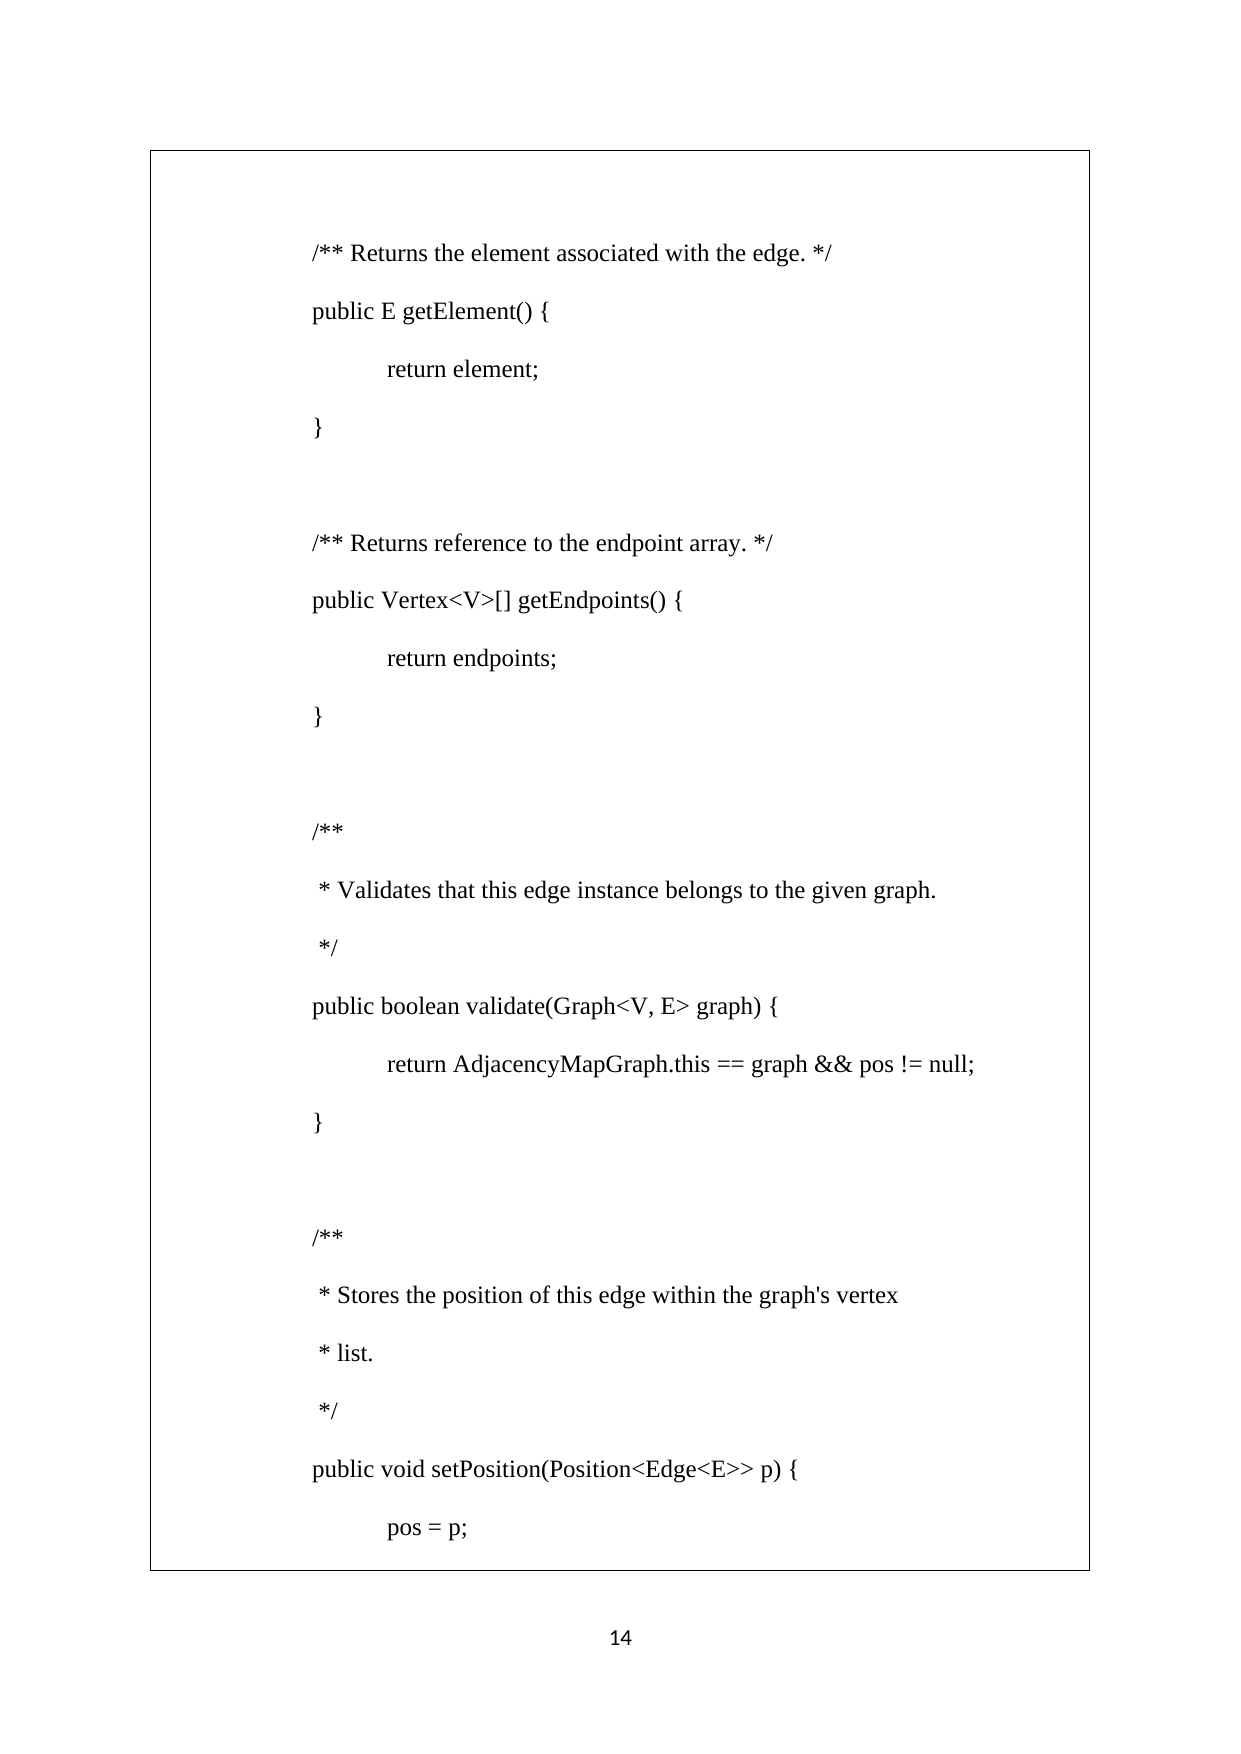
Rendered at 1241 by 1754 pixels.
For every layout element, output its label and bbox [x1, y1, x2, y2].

table_cell [151, 151, 1089, 1570]
